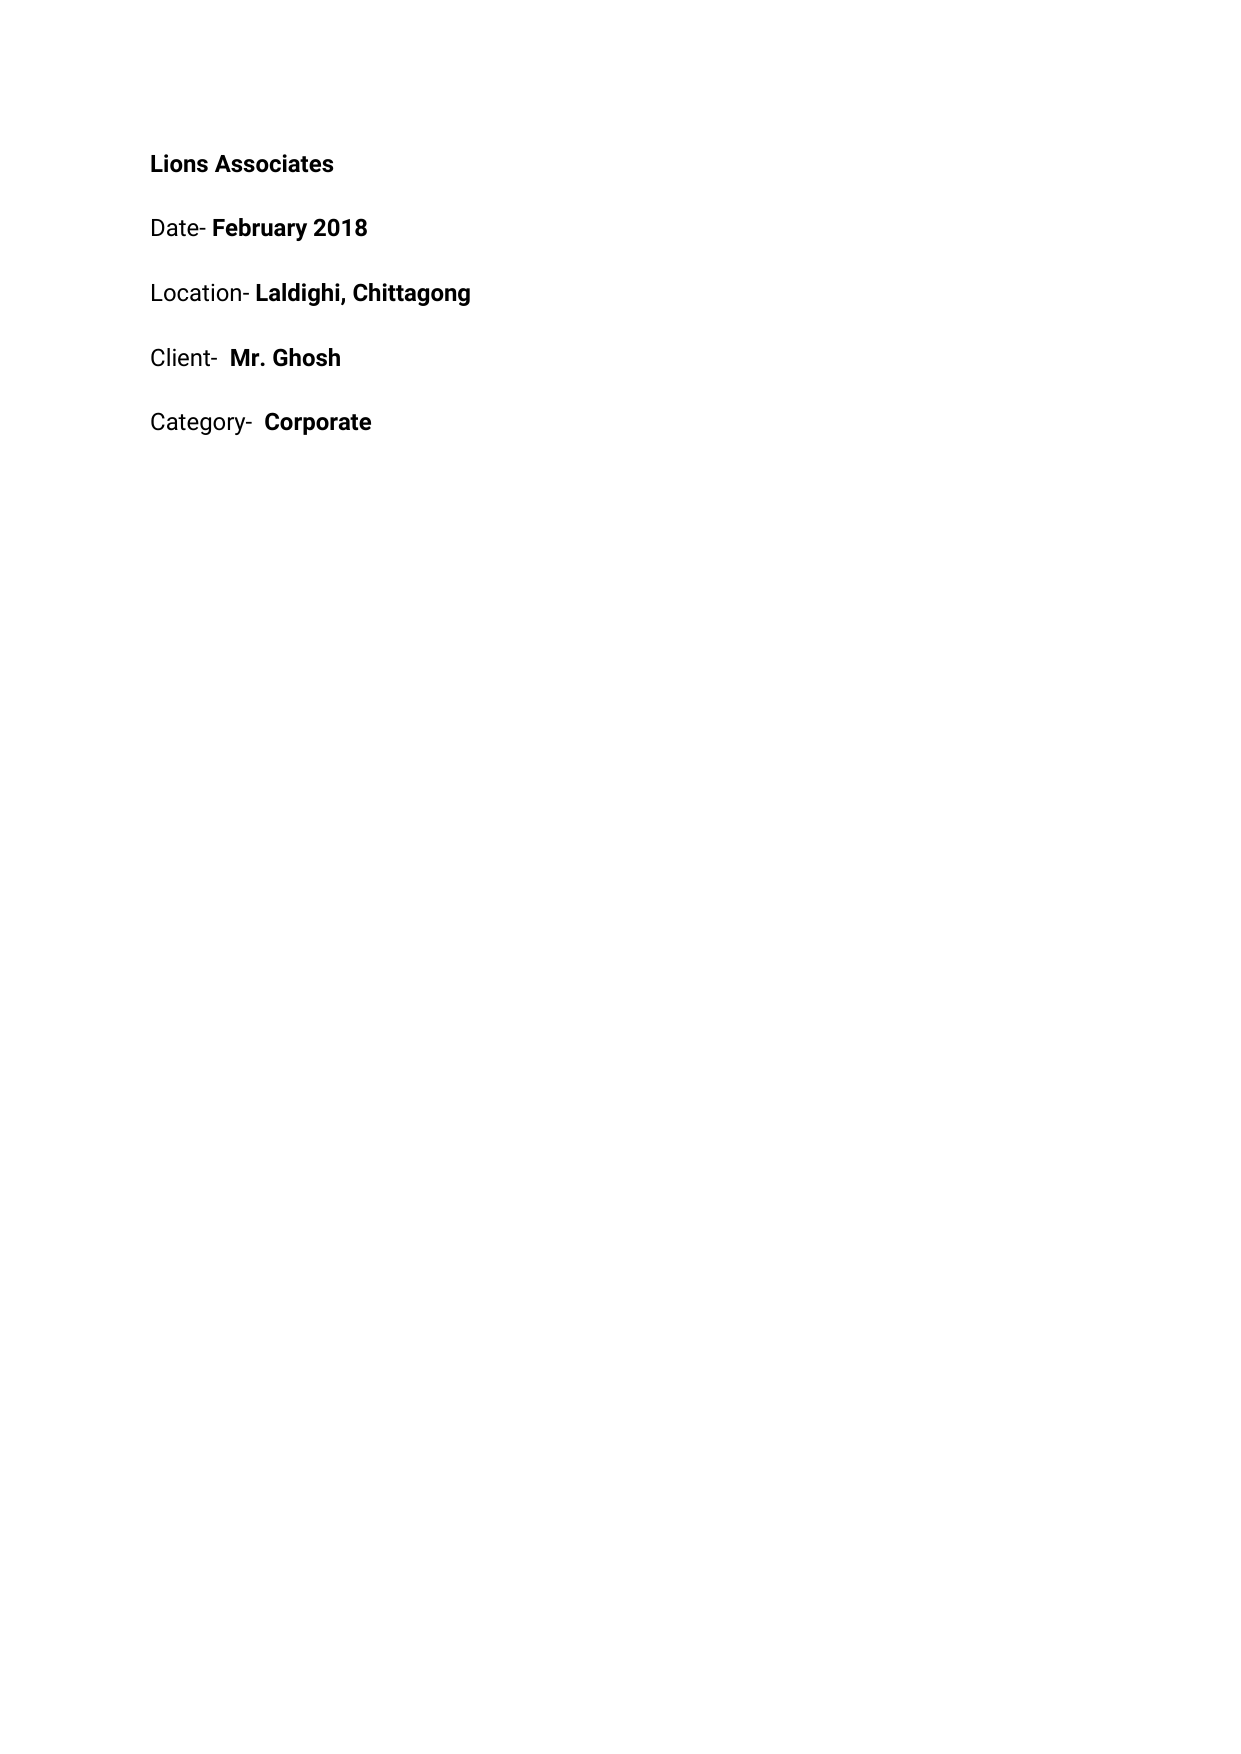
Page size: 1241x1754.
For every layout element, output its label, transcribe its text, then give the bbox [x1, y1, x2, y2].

text Client- Mr. Ghosh [150, 344, 1090, 372]
text Lions Associates [150, 150, 1090, 178]
text Location- Laldighi, Chittagong [150, 279, 1090, 307]
text Category- Corporate [150, 408, 1090, 436]
text Date- February 2018 [150, 214, 1090, 243]
